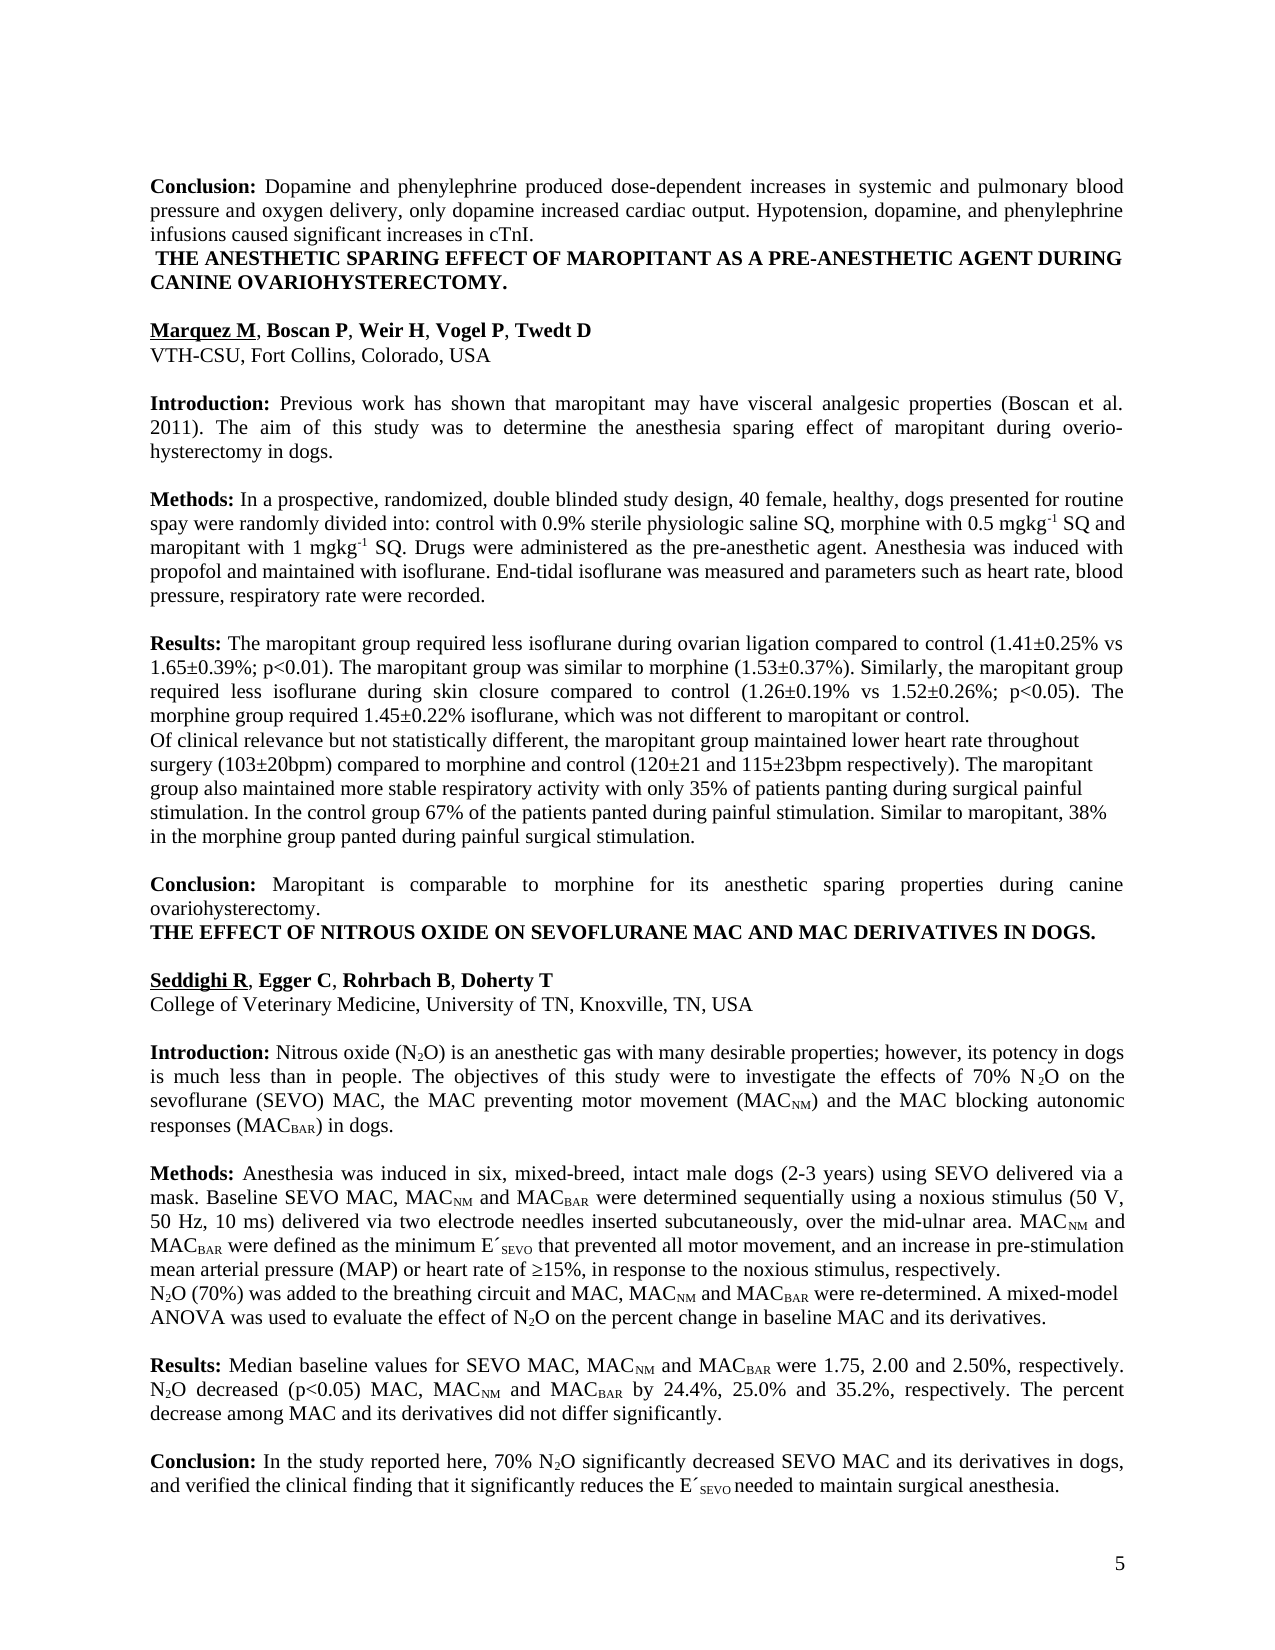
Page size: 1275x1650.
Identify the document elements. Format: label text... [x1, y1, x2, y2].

text Methods: Anesthesia was induced in six, mixed-breed, intact male dogs (2-3 years) using SEVO delivered via a mask. Baseline SEVO MAC, MACNM and MACBAR were determined sequentially using a noxious stimulus (50 V, 50 Hz, 10 ms) delivered via two electrode needles inserted subcutaneously, over the mid-ulnar area. MACNM and MACBAR were defined as the minimum E´SEVO that prevented all motor movement, and an increase in pre-stimulation mean arterial pressure (MAP) or heart rate of ≥15%, in response to the noxious stimulus, respectively. [150, 1161, 1125, 1281]
text College of Veterinary Medicine, University of TN, Knoxville, TN, USA [150, 992, 1125, 1016]
text Seddighi R, Egger C, Rohrbach B, Doherty T [150, 968, 1125, 992]
text Marquez M, Boscan P, Weir H, Vogel P, Twedt D [150, 318, 1125, 342]
text Methods: In a prospective, randomized, double blinded study design, 40 female, healthy, dogs presented for routine spay were randomly divided into: control with 0.9% sterile physiologic saline SQ, morphine with 0.5 mgkg-1 SQ and maropitant with 1 mgkg-1 SQ. Drugs were administered as the pre-anesthetic agent. Anesthesia was induced with propofol and maintained with isoflurane. End-tidal isoflurane was measured and parameters such as heart rate, blood pressure, respiratory rate were recorded. [150, 487, 1125, 607]
text N2O (70%) was added to the breathing circuit and MAC, MACNM and MACBAR were re-determined. A mixed-model ANOVA was used to evaluate the effect of N2O on the percent change in baseline MAC and its derivatives. [150, 1281, 1125, 1329]
text Of clinical relevance but not statistically different, the maropitant group maintained lower heart rate throughout surgery (103±20bpm) compared to morphine and control (120±21 and 115±23bpm respectively). The maropitant group also maintained more stable respiratory activity with only 35% of patients panting during surgical painful stimulation. In the control group 67% of the patients panted during painful stimulation. Similar to maropitant, 38% in the morphine group panted during painful surgical stimulation. [150, 727, 1125, 848]
text Introduction: Previous work has shown that maropitant may have visceral analgesic properties (Boscan et al. 2011). The aim of this study was to determine the anesthesia sparing effect of maropitant during overio-hysterectomy in dogs. [150, 391, 1125, 463]
text Conclusion: Maropitant is comparable to morphine for its anesthetic sparing properties during canine ovariohysterectomy. [150, 872, 1125, 920]
text Results: Median baseline values for SEVO MAC, MACNM and MACBAR were 1.75, 2.00 and 2.50%, respectively. N2O decreased (p<0.05) MAC, MACNM and MACBAR by 24.4%, 25.0% and 35.2%, respectively. The percent decrease among MAC and its derivatives did not differ significantly. [150, 1353, 1125, 1425]
text Conclusion: Dopamine and phenylephrine produced dose-dependent increases in systemic and pulmonary blood pressure and oxygen delivery, only dopamine increased cardiac output. Hypotension, dopamine, and phenylephrine infusions caused significant increases in cTnI. [150, 174, 1125, 246]
text Conclusion: In the study reported here, 70% N2O significantly decreased SEVO MAC and its derivatives in dogs, and verified the clinical finding that it significantly reduces the E´SEVO needed to maintain surgical anesthesia. [150, 1449, 1125, 1497]
title The anesthetic sparing effect of maropitant as a pre-anesthetic agent during canine ovariohysterectomy. [150, 246, 1125, 294]
text Results: The maropitant group required less isoflurane during ovarian ligation compared to control (1.41±0.25% vs 1.65±0.39%; p<0.01). The maropitant group was similar to morphine (1.53±0.37%). Similarly, the maropitant group required less isoflurane during skin closure compared to control (1.26±0.19% vs 1.52±0.26%; p<0.05). The morphine group required 1.45±0.22% isoflurane, which was not different to maropitant or control. [150, 631, 1125, 727]
text Introduction: Nitrous oxide (N2O) is an anesthetic gas with many desirable properties; however, its potency in dogs is much less than in people. The objectives of this study were to investigate the effects of 70% N2O on the sevoflurane (SEVO) MAC, the MAC preventing motor movement (MACNM) and the MAC blocking autonomic responses (MACBAR) in dogs. [150, 1040, 1125, 1137]
text VTH-CSU, Fort Collins, Colorado, USA [150, 342, 1125, 367]
title The effect of nitrous oxide on sevoflurane MAC and MAC derivatives in dogs. [150, 920, 1125, 944]
